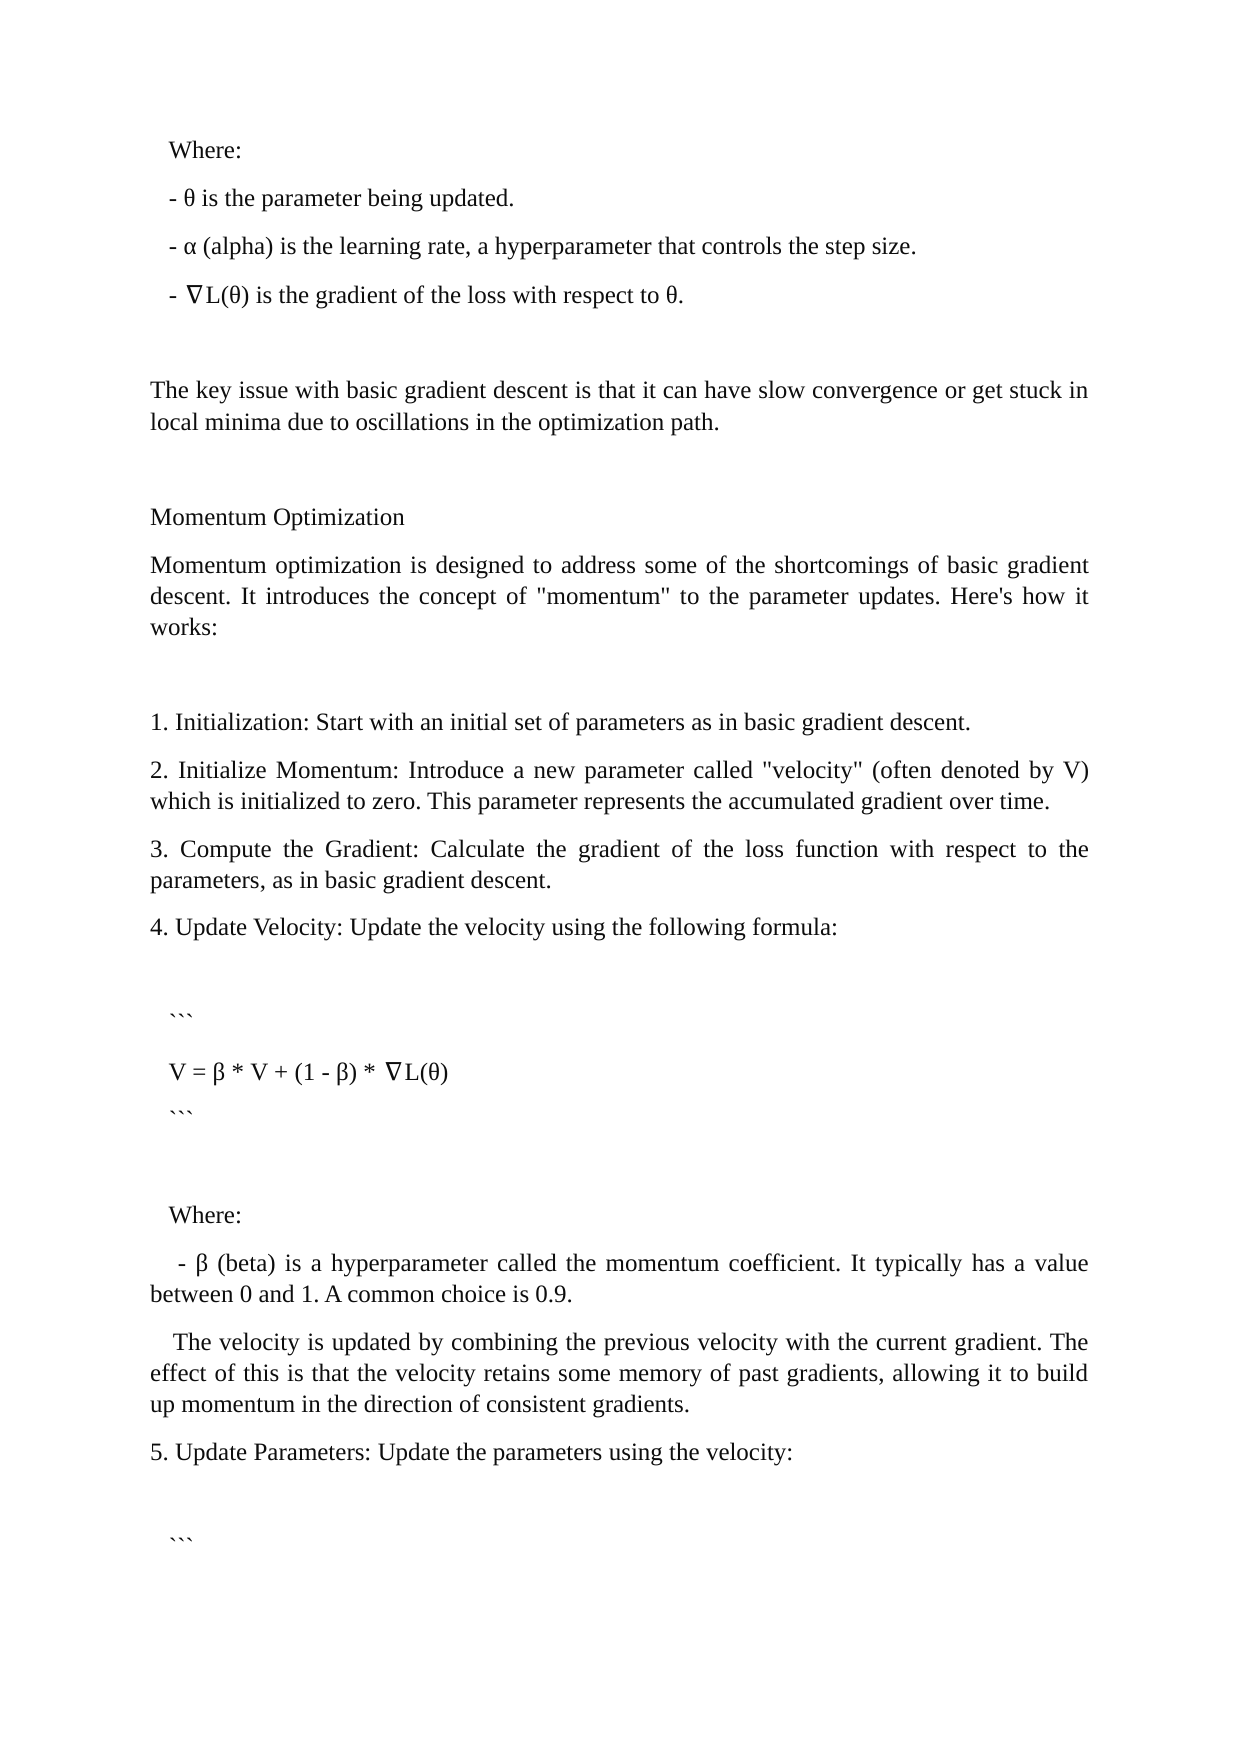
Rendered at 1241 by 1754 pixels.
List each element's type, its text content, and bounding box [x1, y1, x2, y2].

text - β (beta) is a hyperparameter called the momentum coefficient. It typically has a value between 0 and 1. A common choice is 0.9. [150, 1248, 1090, 1308]
text 4. Update Velocity: Update the velocity using the following formula: [150, 912, 1090, 941]
text ``` [150, 1008, 1090, 1037]
text - ∇L(θ) is the gradient of the loss with respect to θ. [150, 279, 1090, 309]
text Where: [150, 136, 1090, 164]
text The key issue with basic gradient descent is that it can have slow convergence or get stuck in local minima due to oscillations in the optimization path. [150, 376, 1090, 435]
text - α (alpha) is the learning rate, a hyperparameter that controls the step size. [150, 231, 1090, 260]
text The velocity is updated by combining the previous velocity with the current gradient. The effect of this is that the velocity retains some memory of past gradients, allowing it to build up momentum in the direction of consistent gradients. [150, 1327, 1090, 1418]
text ``` [150, 1532, 1090, 1561]
text Where: [150, 1200, 1090, 1229]
text 3. Compute the Gradient: Calculate the gradient of the loss function with respect to the parameters, as in basic gradient descent. [150, 834, 1090, 893]
text ``` [150, 1105, 1090, 1134]
text - θ is the parameter being updated. [150, 183, 1090, 212]
text V = β * V + (1 - β) * ∇L(θ) [150, 1056, 1090, 1086]
text Momentum optimization is designed to address some of the shortcomings of basic gradient descent. It introduces the concept of "momentum" to the parameter updates. Here's how it works: [150, 550, 1090, 641]
text 5. Update Parameters: Update the parameters using the velocity: [150, 1437, 1090, 1465]
text 1. Initialization: Start with an initial set of parameters as in basic gradient descent. [150, 707, 1090, 736]
text 2. Initialize Momentum: Introduce a new parameter called "velocity" (often denoted by V) which is initialized to zero. This parameter represents the accumulated gradient over time. [150, 755, 1090, 815]
text Momentum Optimization [150, 502, 1090, 531]
